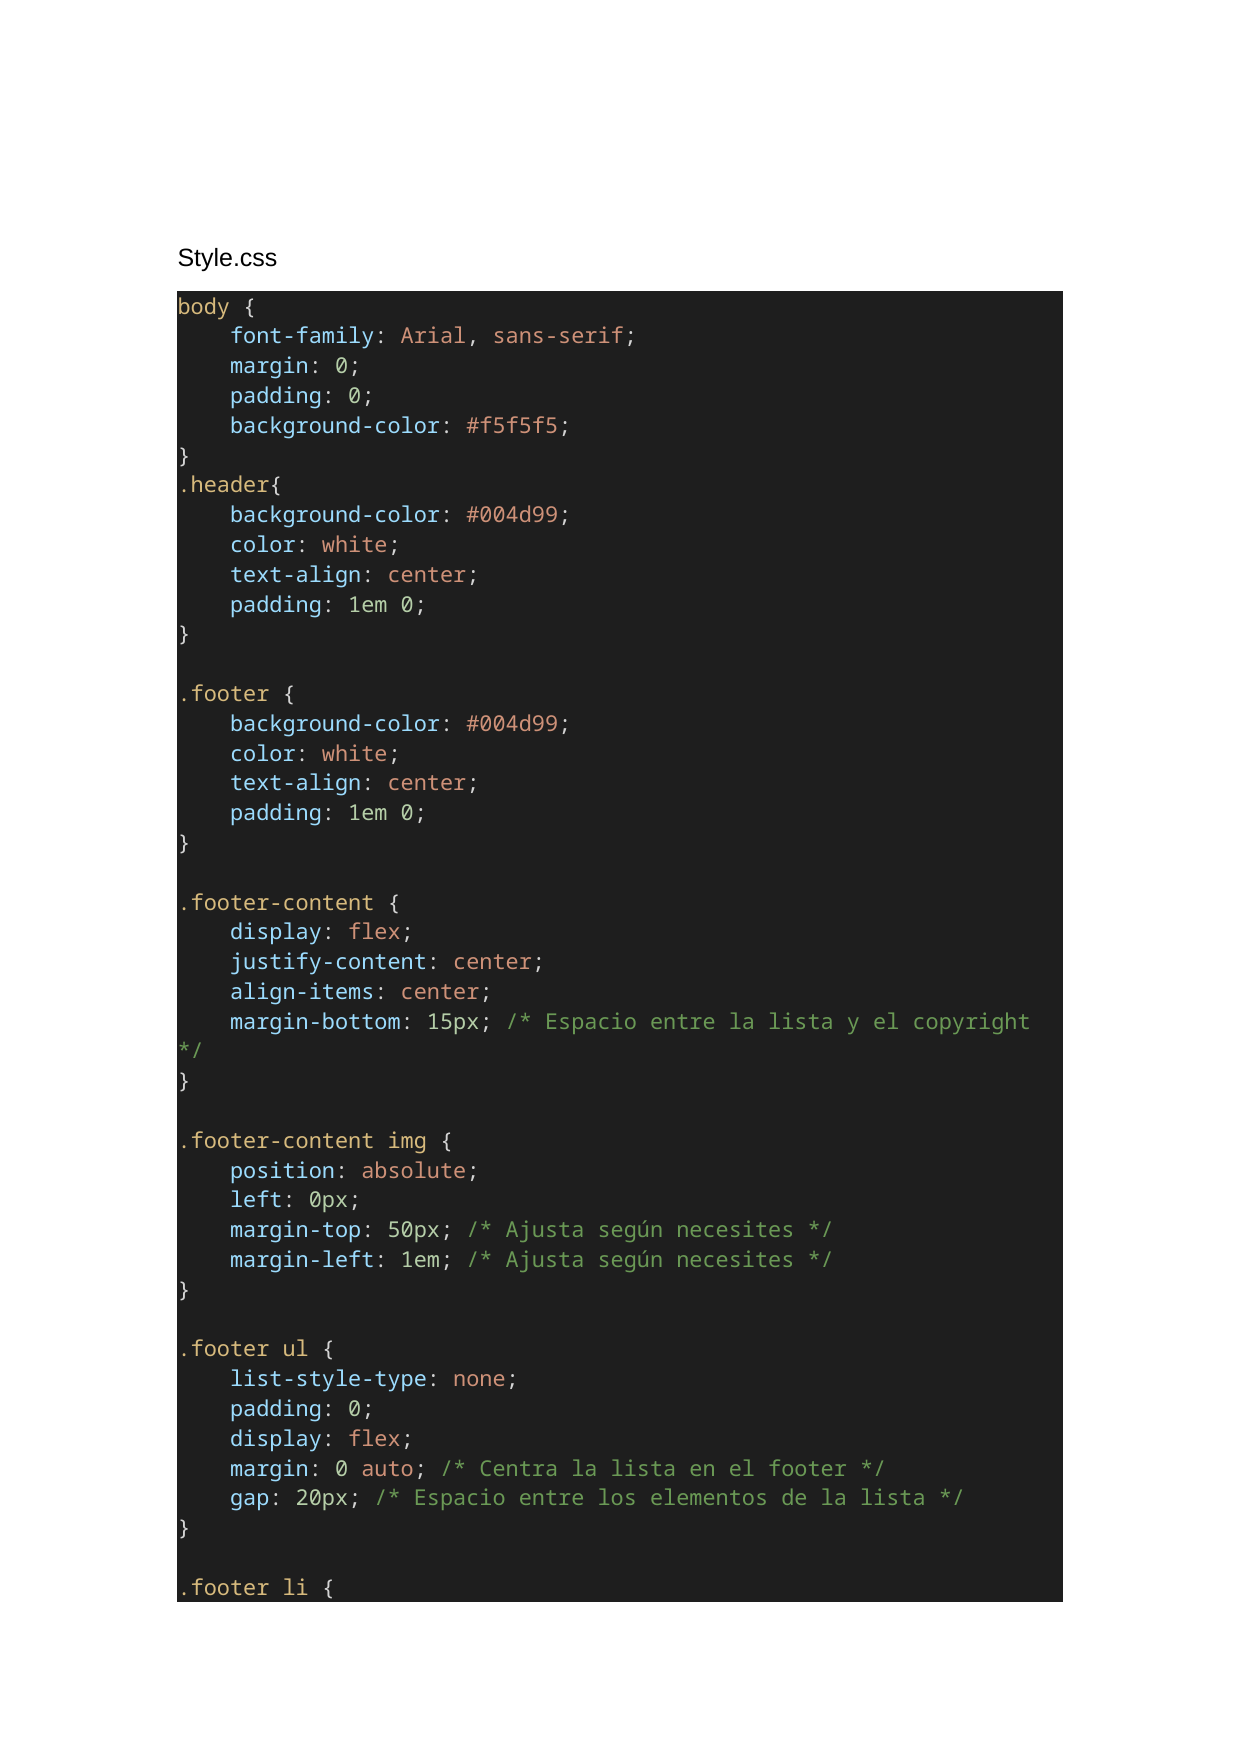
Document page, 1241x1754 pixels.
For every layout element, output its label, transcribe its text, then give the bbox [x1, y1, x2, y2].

text .footer-content { [177, 887, 1063, 916]
text Style.css [177, 243, 1063, 272]
text gap: 20px; /* Espacio entre los elementos de la lista */ [177, 1482, 1063, 1512]
text background-color: #004d99; [177, 708, 1063, 738]
text .footer ul { [177, 1333, 1063, 1363]
text .header{ [177, 469, 1063, 499]
text justify-content: center; [177, 946, 1063, 976]
text background-color: #f5f5f5; [177, 410, 1063, 440]
text display: flex; [177, 1423, 1063, 1453]
text body { [177, 291, 1063, 321]
text padding: 1em 0; [177, 589, 1063, 618]
text font-family: Arial, sans-serif; [177, 321, 1063, 350]
text list-style-type: none; [177, 1363, 1063, 1393]
text } [177, 827, 1063, 857]
text .footer-content img { [177, 1125, 1063, 1155]
text background-color: #004d99; [177, 499, 1063, 529]
text } [177, 618, 1063, 648]
text align-items: center; [177, 976, 1063, 1006]
text left: 0px; [177, 1184, 1063, 1214]
text } [177, 1065, 1063, 1095]
text padding: 1em 0; [177, 797, 1063, 827]
text display: flex; [177, 916, 1063, 946]
text } [177, 440, 1063, 469]
text .footer { [177, 678, 1063, 708]
text color: white; [177, 529, 1063, 559]
text margin-left: 1em; /* Ajusta según necesites */ [177, 1244, 1063, 1274]
text } [177, 1512, 1063, 1542]
text .footer li { [177, 1572, 1063, 1602]
text text-align: center; [177, 767, 1063, 797]
text text-align: center; [177, 559, 1063, 589]
text padding: 0; [177, 1393, 1063, 1423]
text margin-bottom: 15px; /* Espacio entre la lista y el copyright */ [177, 1006, 1063, 1065]
text position: absolute; [177, 1155, 1063, 1184]
text color: white; [177, 738, 1063, 767]
text padding: 0; [177, 380, 1063, 410]
text margin: 0; [177, 350, 1063, 380]
text margin-top: 50px; /* Ajusta según necesites */ [177, 1214, 1063, 1244]
text margin: 0 auto; /* Centra la lista en el footer */ [177, 1453, 1063, 1482]
text } [177, 1274, 1063, 1304]
